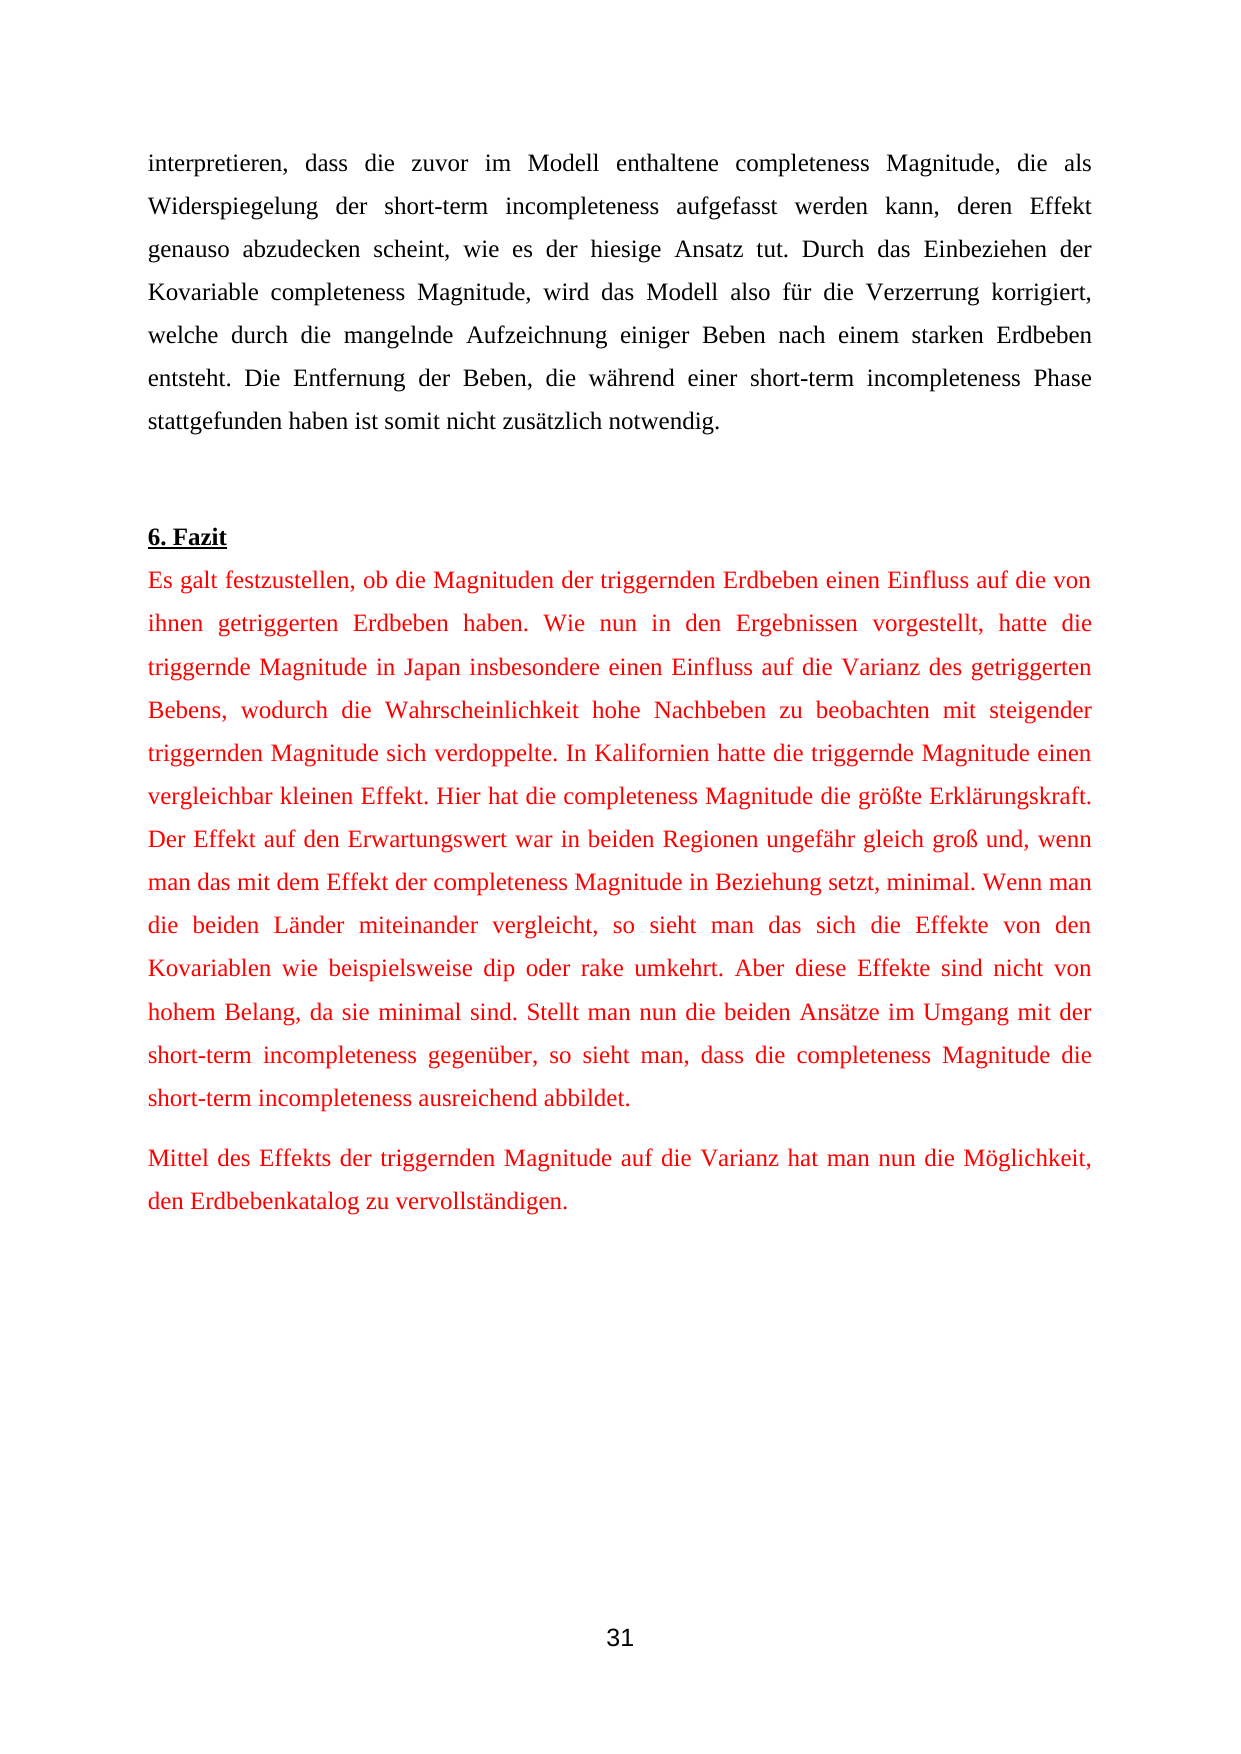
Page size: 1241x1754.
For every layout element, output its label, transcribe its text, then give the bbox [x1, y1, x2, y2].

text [148, 148, 1093, 435]
text Mittel des Effekts der triggernden Magnitude auf die Varianz hat man nun die Möglichkeit, den Erdbebenkatalog zu vervollständigen. [148, 1143, 1093, 1214]
text Es galt festzustellen, ob die Magnituden der triggernden Erdbeben einen Einfluss auf die von ihnen getriggerten Erdbeben haben. Wie nun in den Ergebnissen vorgestellt, hatte die triggernde Magnitude in Japan insbesondere einen Einfluss auf die Varianz des getriggerten Bebens, wodurch die Wahrscheinlichkeit hohe Nachbeben zu beobachten mit steigender triggernden Magnitude sich verdoppelte. In Kalifornien hatte die triggernde Magnitude einen vergleichbar kleinen Effekt. Hier hat die completeness Magnitude die größte Erklärungskraft. Der Effekt auf den Erwartungswert war in beiden Regionen ungefähr gleich groß und, wenn man das mit dem Effekt der completeness Magnitude in Beziehung setzt, minimal. Wenn man die beiden Länder miteinander vergleicht, so sieht man das sich die Effekte von den Kovariablen wie beispielsweise dip oder rake umkehrt. Aber diese Effekte sind nicht von hohem Belang, da sie minimal sind. Stellt man nun die beiden Ansätze im Umgang mit der short-term incompleteness gegenüber, so sieht man, dass die completeness Magnitude die short-term incompleteness ausreichend abbildet. [148, 565, 1093, 1112]
subtitle 6. Fazit [148, 522, 1093, 551]
